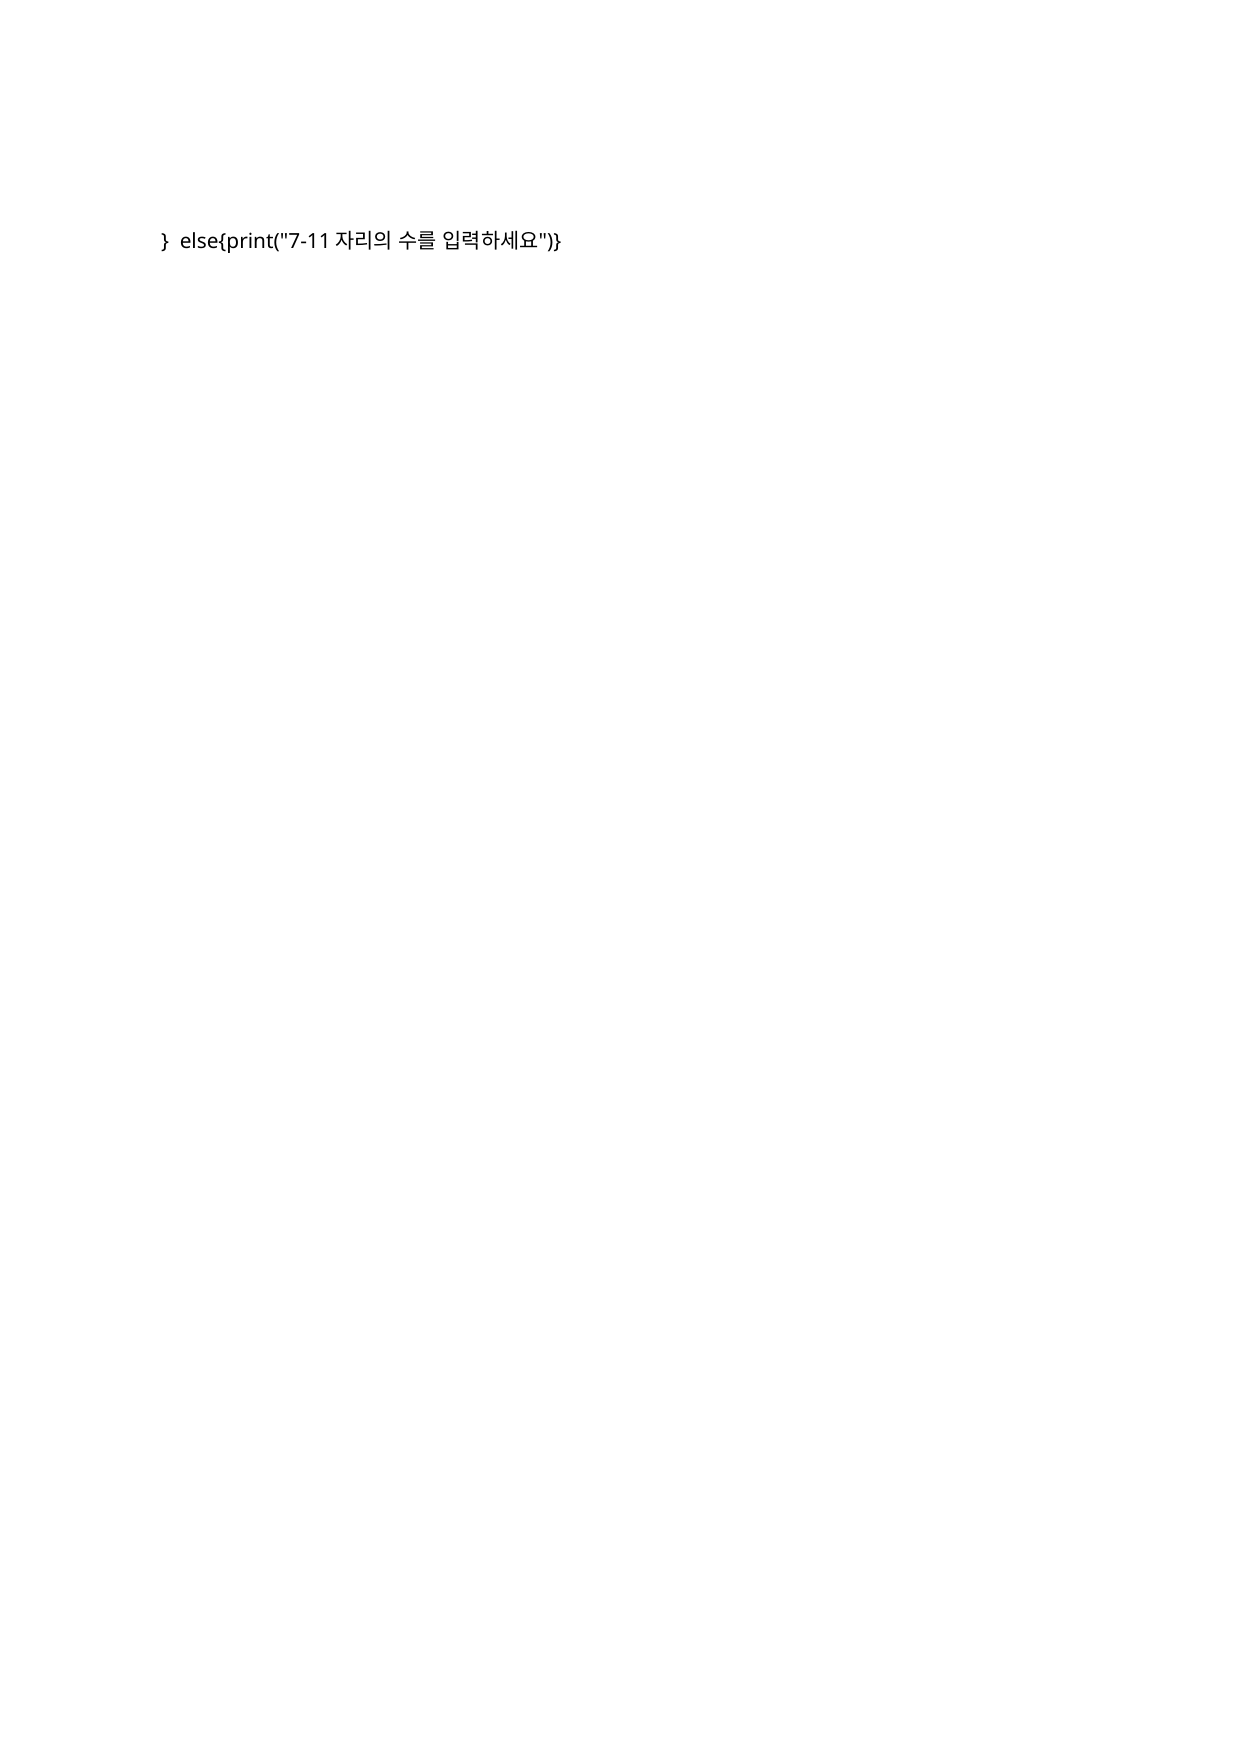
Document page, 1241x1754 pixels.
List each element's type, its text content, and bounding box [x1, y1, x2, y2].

text } else{print("7-11자리의 수를 입력하세요")} [150, 224, 1090, 255]
